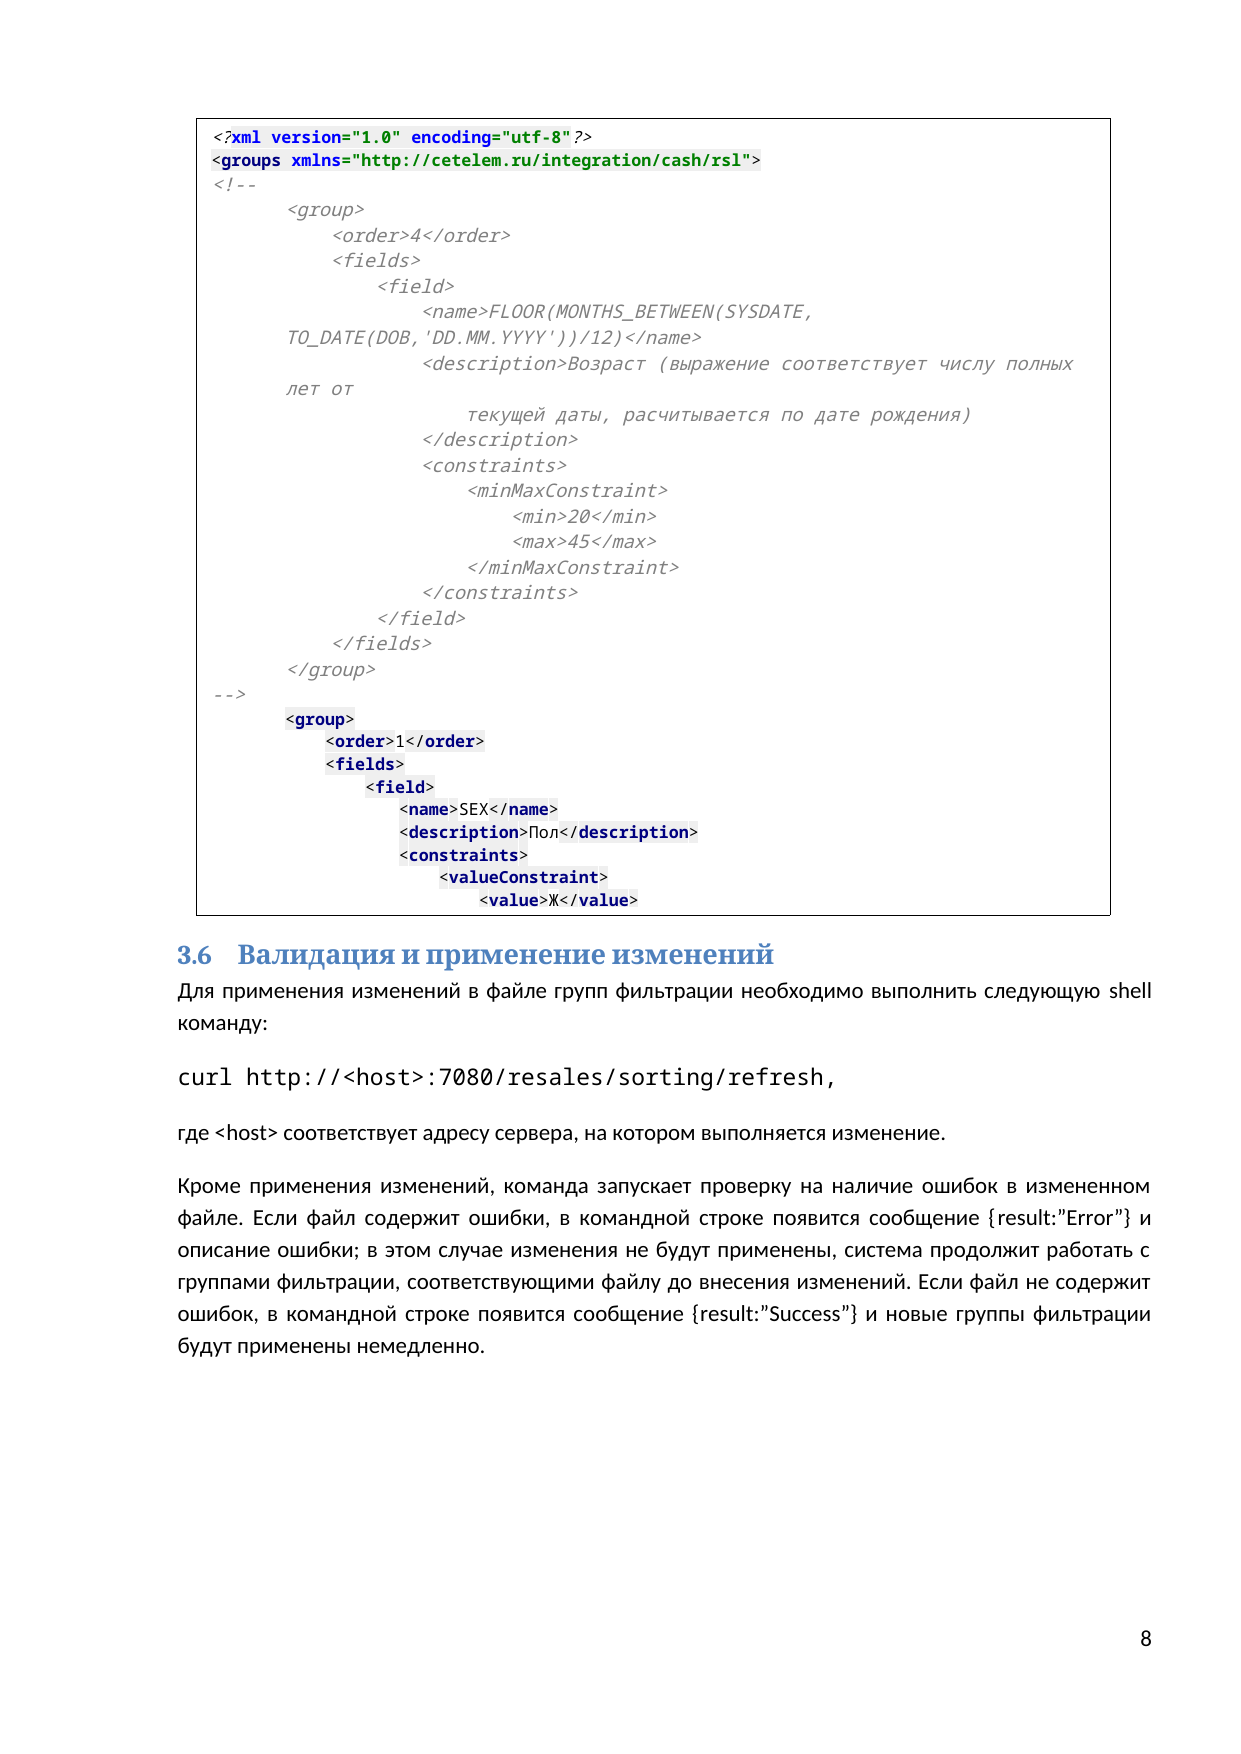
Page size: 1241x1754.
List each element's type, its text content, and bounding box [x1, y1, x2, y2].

text где <host> соответствует адресу сервера, на котором выполняется изменение. [177, 1118, 1152, 1146]
subtitle Валидация и применение изменений [177, 940, 1152, 971]
text Для применения изменений в файле групп фильтрации необходимо выполнить следующую shell команду: [177, 976, 1152, 1036]
text Кроме применения изменений, команда запускает проверку на наличие ошибок в измененном файле. Если файл содержит ошибки, в командной строке появится сообщение {result:”Error”} и описание ошибки; в этом случае изменения не будут применены, система продолжит работать с группами фильтрации, соответствующими файлу до внесения изменений. Если файл не содержит ошибок, в командной строке появится сообщение {result:”Success”} и новые группы фильтрации будут применены немедленно. [177, 1171, 1152, 1360]
text curl http://<host>:7080/resales/sorting/refresh, [177, 1061, 1152, 1092]
